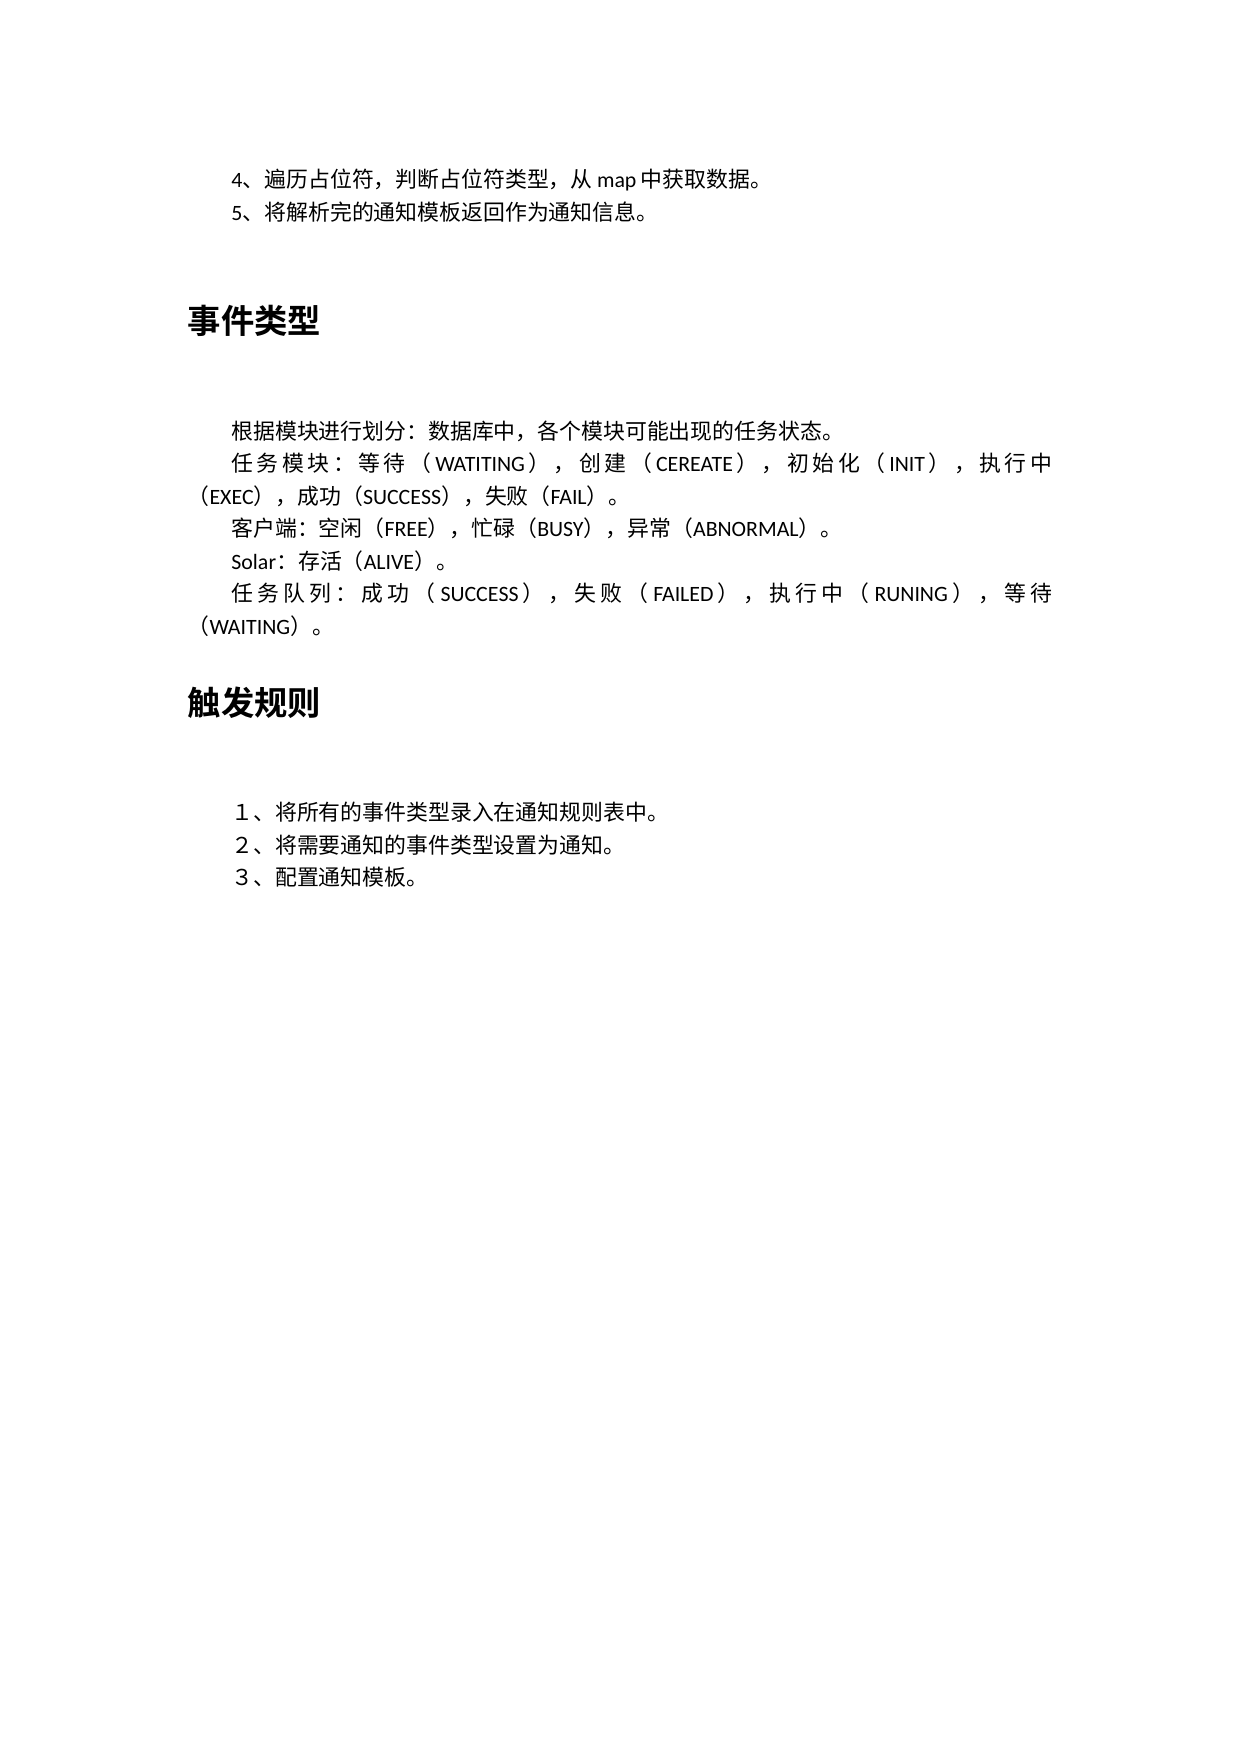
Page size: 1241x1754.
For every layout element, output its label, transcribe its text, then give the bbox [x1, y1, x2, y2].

list 将需要通知的事件类型设置为通知。 [187, 827, 1053, 860]
text 任务模块：等待（WATITING），创建（CEREATE），初始化（INIT），执行中（EXEC），成功（SUCCESS），失败（FAIL）。 [187, 446, 1053, 511]
text 客户端：空闲（FREE），忙碌（BUSY），异常（ABNORMAL）。 [187, 511, 1053, 543]
text 根据模块进行划分：数据库中，各个模块可能出现的任务状态。 [187, 413, 1053, 446]
subtitle 触发规则 [187, 668, 1053, 733]
list 配置通知模板。 [187, 860, 1053, 892]
text Solar：存活（ALIVE）。 [187, 543, 1053, 576]
subtitle 事件类型 [187, 287, 1053, 352]
list 将所有的事件类型录入在通知规则表中。 [187, 795, 1053, 827]
text 任务队列：成功（SUCCESS），失败（FAILED），执行中（RUNING），等待（WAITING）。 [187, 576, 1053, 641]
list 将解析完的通知模板返回作为通知信息。 [187, 194, 1053, 227]
list 遍历占位符，判断占位符类型，从map中获取数据。 [187, 162, 1053, 194]
